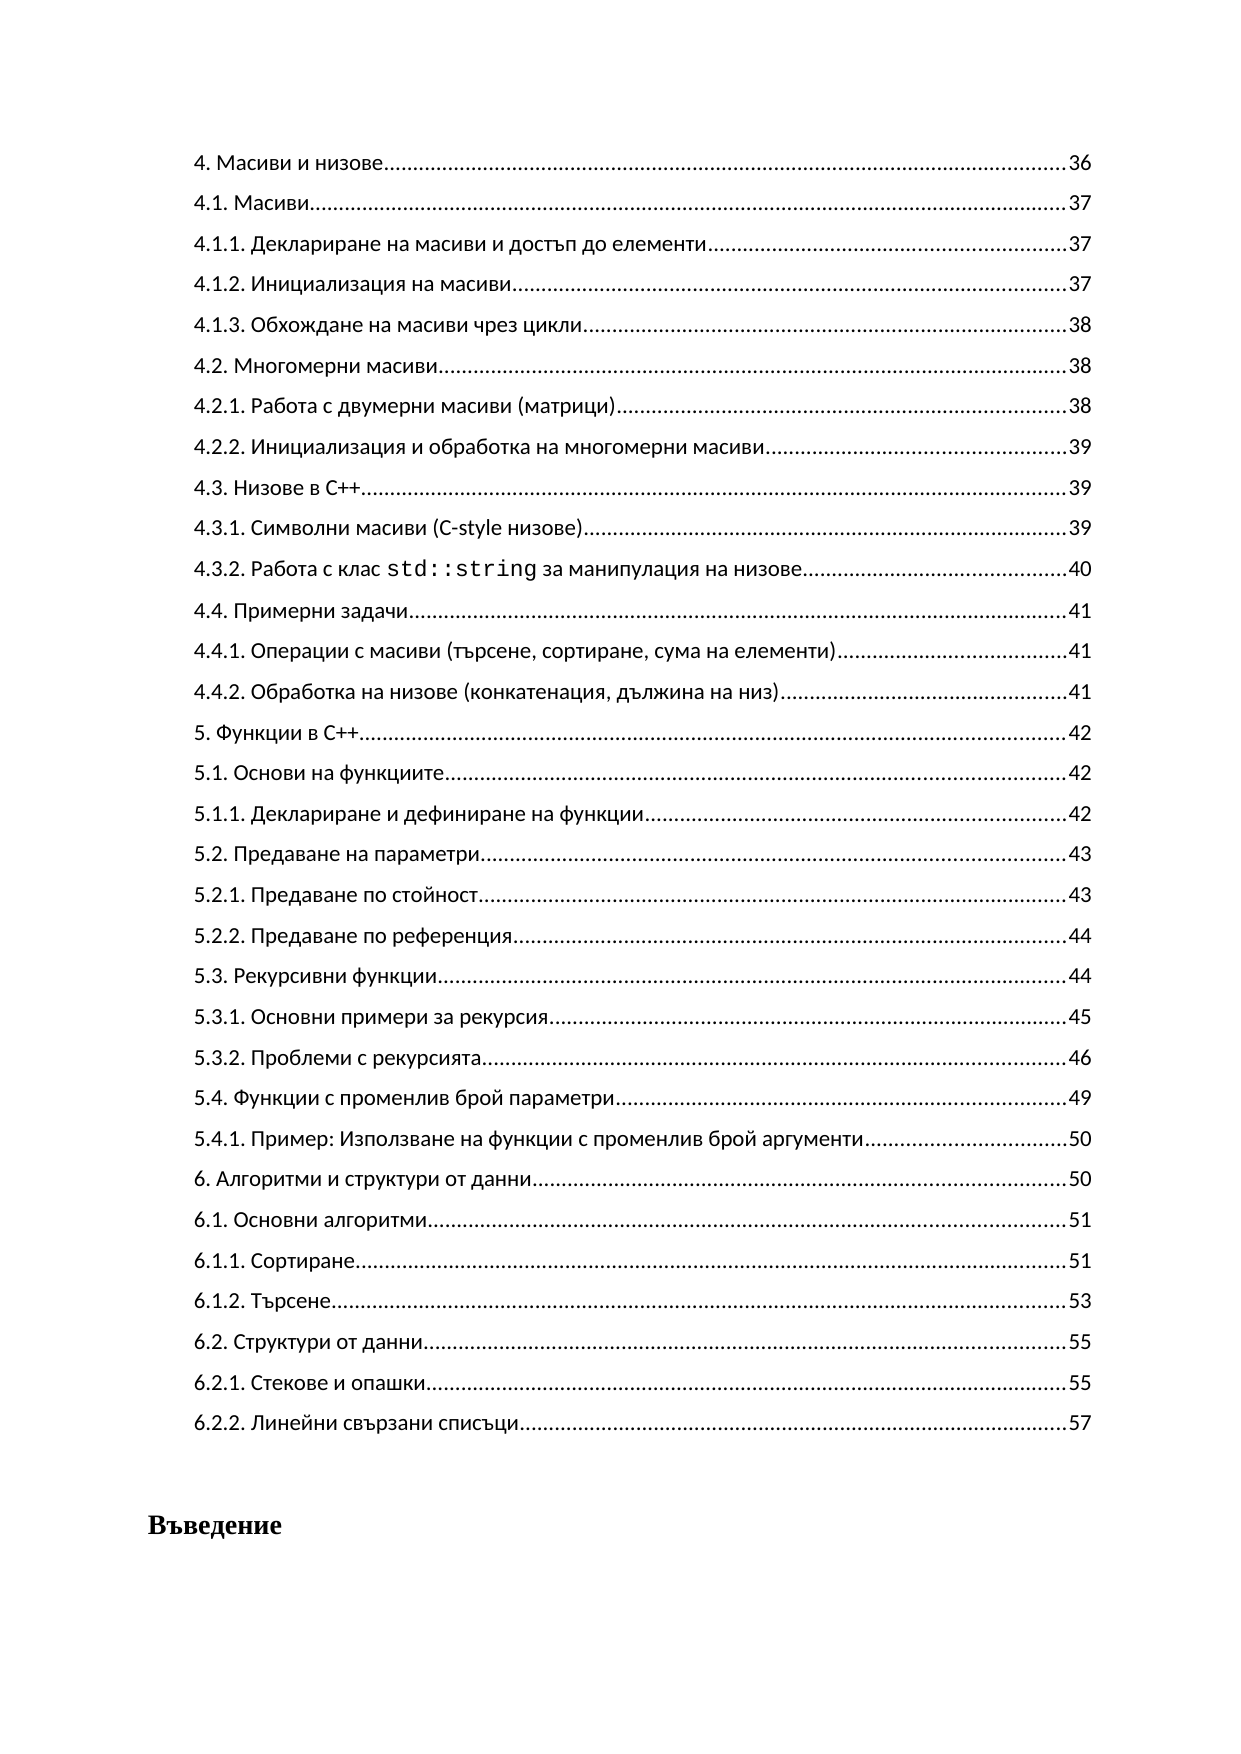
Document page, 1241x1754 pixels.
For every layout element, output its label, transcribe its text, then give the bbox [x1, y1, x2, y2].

subtitle Въведение [148, 1508, 1093, 1541]
